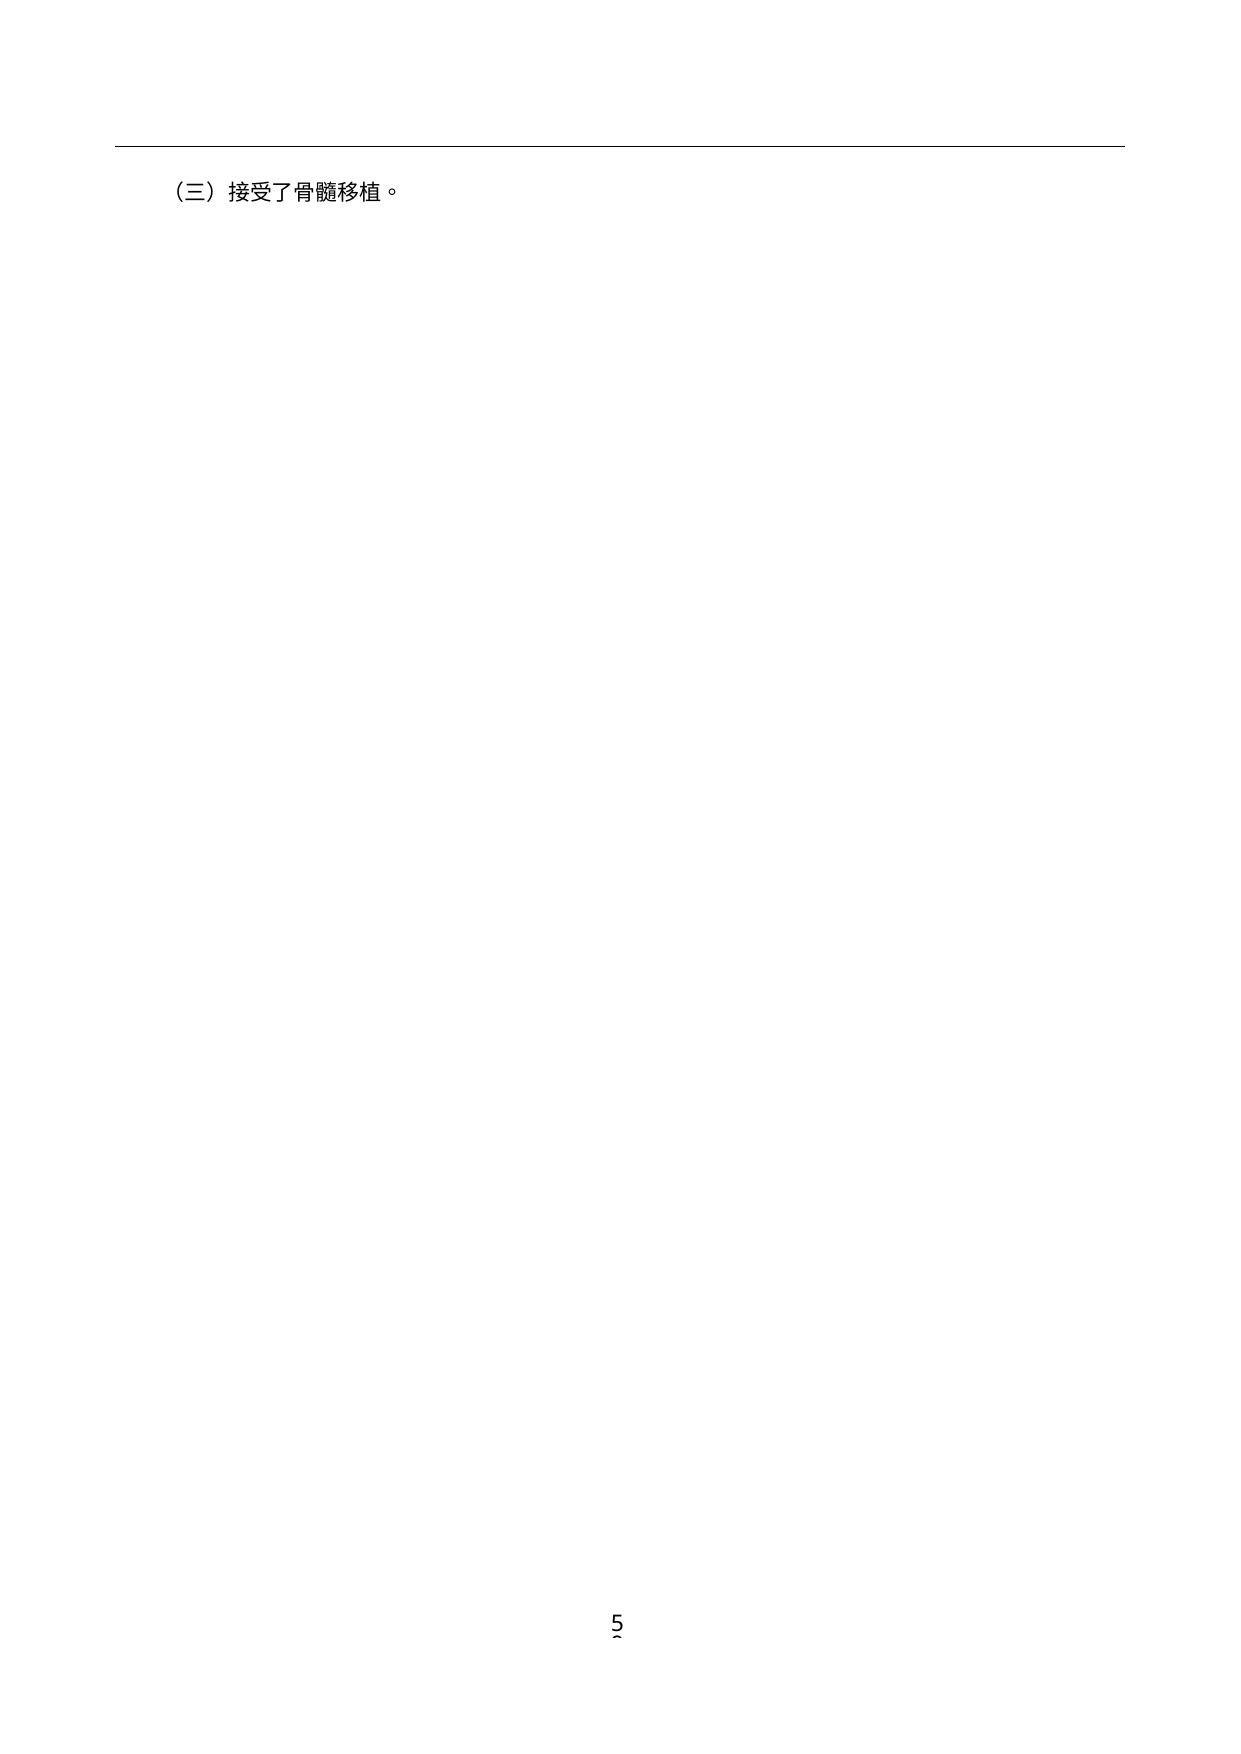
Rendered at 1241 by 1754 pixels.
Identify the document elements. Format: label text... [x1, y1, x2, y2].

text （三）接受了骨髓移植。 [162, 177, 1136, 207]
